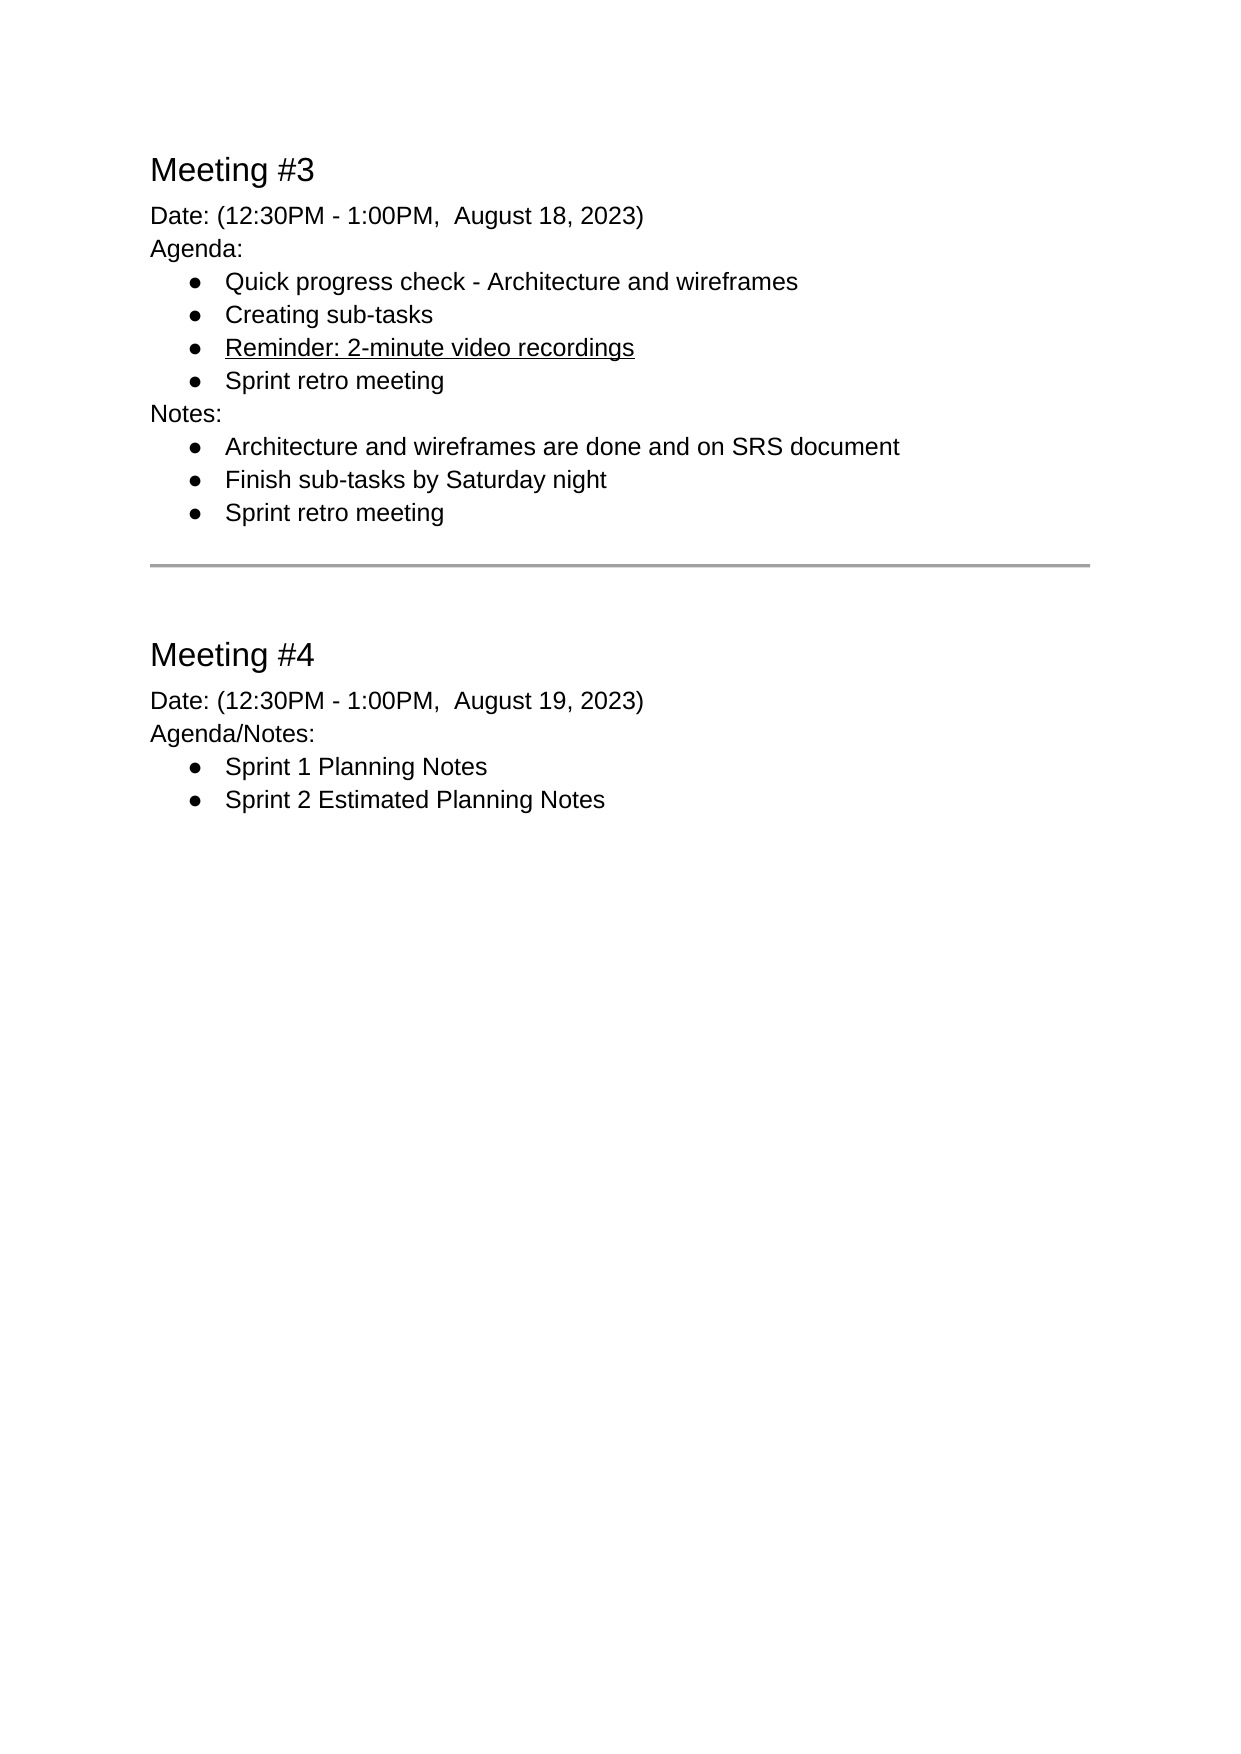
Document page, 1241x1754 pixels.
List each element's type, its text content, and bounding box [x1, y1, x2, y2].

list Quick progress check - Architecture and wireframes [187, 267, 1090, 296]
text Agenda/Notes: [150, 719, 1090, 747]
list Sprint retro meeting [187, 498, 1090, 527]
subtitle Meeting #3 [150, 150, 1090, 188]
list Sprint retro meeting [187, 366, 1090, 395]
list Reminder: 2-minute video recordings [187, 333, 1090, 362]
list Architecture and wireframes are done and on SRS document [187, 432, 1090, 461]
list Sprint 1 Planning Notes [187, 752, 1090, 780]
text Date: (12:30PM - 1:00PM, August 19, 2023) [150, 686, 1090, 714]
list Creating sub-tasks [187, 300, 1090, 329]
subtitle Meeting #4 [150, 635, 1090, 673]
list Finish sub-tasks by Saturday night [187, 465, 1090, 494]
text Date: (12:30PM - 1:00PM, August 18, 2023) [150, 201, 1090, 230]
list Sprint 2 Estimated Planning Notes [187, 785, 1090, 813]
text Agenda: [150, 234, 1090, 263]
text Notes: [150, 399, 1090, 428]
